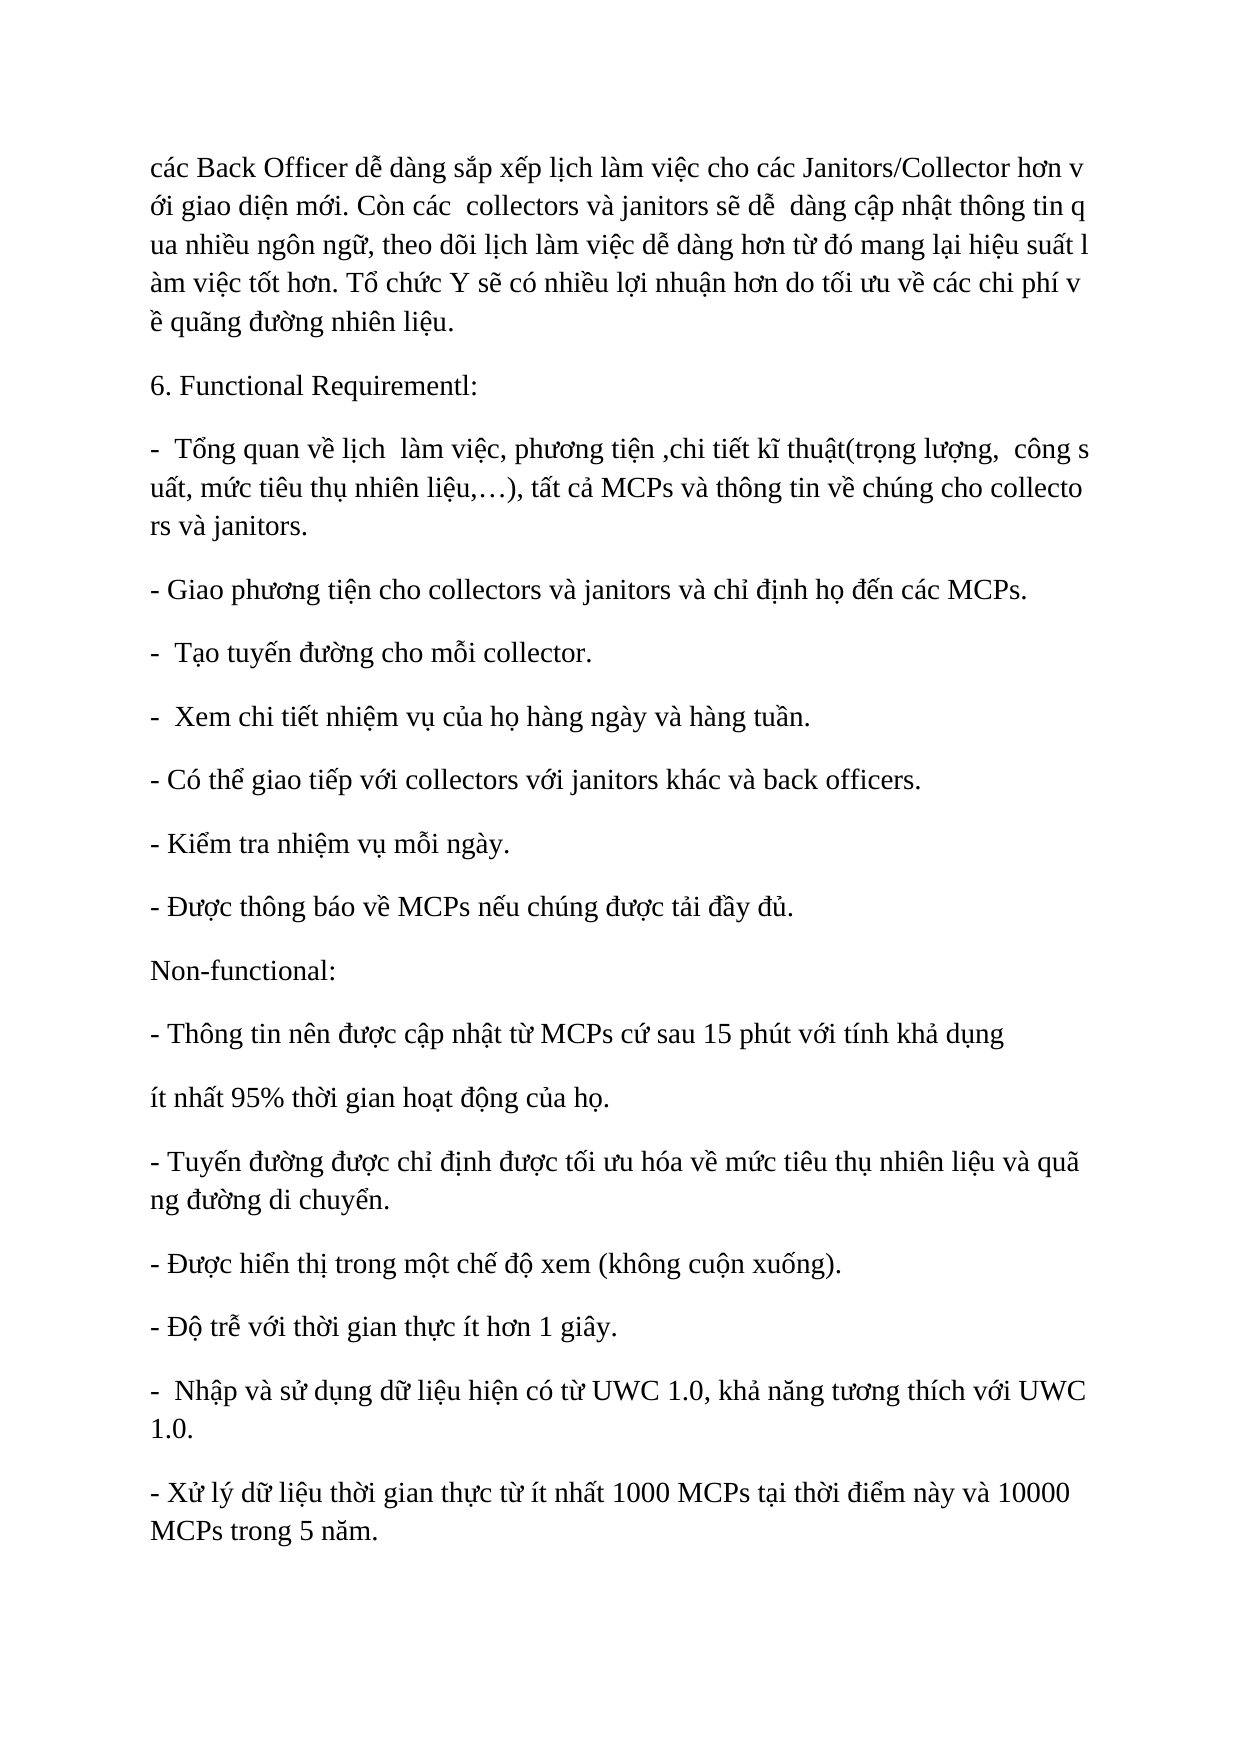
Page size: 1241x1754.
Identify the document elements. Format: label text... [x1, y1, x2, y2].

text - Tuyến đường được chỉ định được tối ưu hóa về mức tiêu thụ nhiên liệu và quãng đường di chuyển. [150, 1144, 1090, 1216]
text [150, 150, 1090, 338]
text - Tạo tuyến đường cho mỗi collector. [150, 635, 1090, 669]
text - Tổng quan về lịch làm việc, phương tiện ,chi tiết kĩ thuật(trọng lượng, công suất, mức tiêu thụ nhiên liệu,…), tất cả MCPs và thông tin về chúng cho collectors và janitors. [150, 431, 1090, 542]
text - Độ trễ với thời gian thực ít hơn 1 giây. [150, 1309, 1090, 1343]
text - Thông tin nên được cập nhật từ MCPs cứ sau 15 phút với tính khả dụng [150, 1017, 1090, 1050]
text - Xem chi tiết nhiệm vụ của họ hàng ngày và hàng tuần. [150, 699, 1090, 732]
text - Kiểm tra nhiệm vụ mỗi ngày. [150, 826, 1090, 859]
text ít nhất 95% thời gian hoạt động của họ. [150, 1080, 1090, 1114]
text - Được hiển thị trong một chế độ xem (không cuộn xuống). [150, 1246, 1090, 1279]
text - Được thông báo về MCPs nếu chúng được tải đầy đủ. [150, 889, 1090, 923]
text Non-functional: [150, 953, 1090, 987]
text - Có thể giao tiếp với collectors với janitors khác và back officers. [150, 762, 1090, 796]
text - Nhập và sử dụng dữ liệu hiện có từ UWC 1.0, khả năng tương thích với UWC 1.0. [150, 1373, 1090, 1445]
list Functional Requirementl: [150, 368, 1090, 401]
text - Giao phương tiện cho collectors và janitors và chỉ định họ đến các MCPs. [150, 572, 1090, 605]
text - Xử lý dữ liệu thời gian thực từ ít nhất 1000 MCPs tại thời điểm này và 10000 MCPs trong 5 năm. [150, 1475, 1090, 1547]
